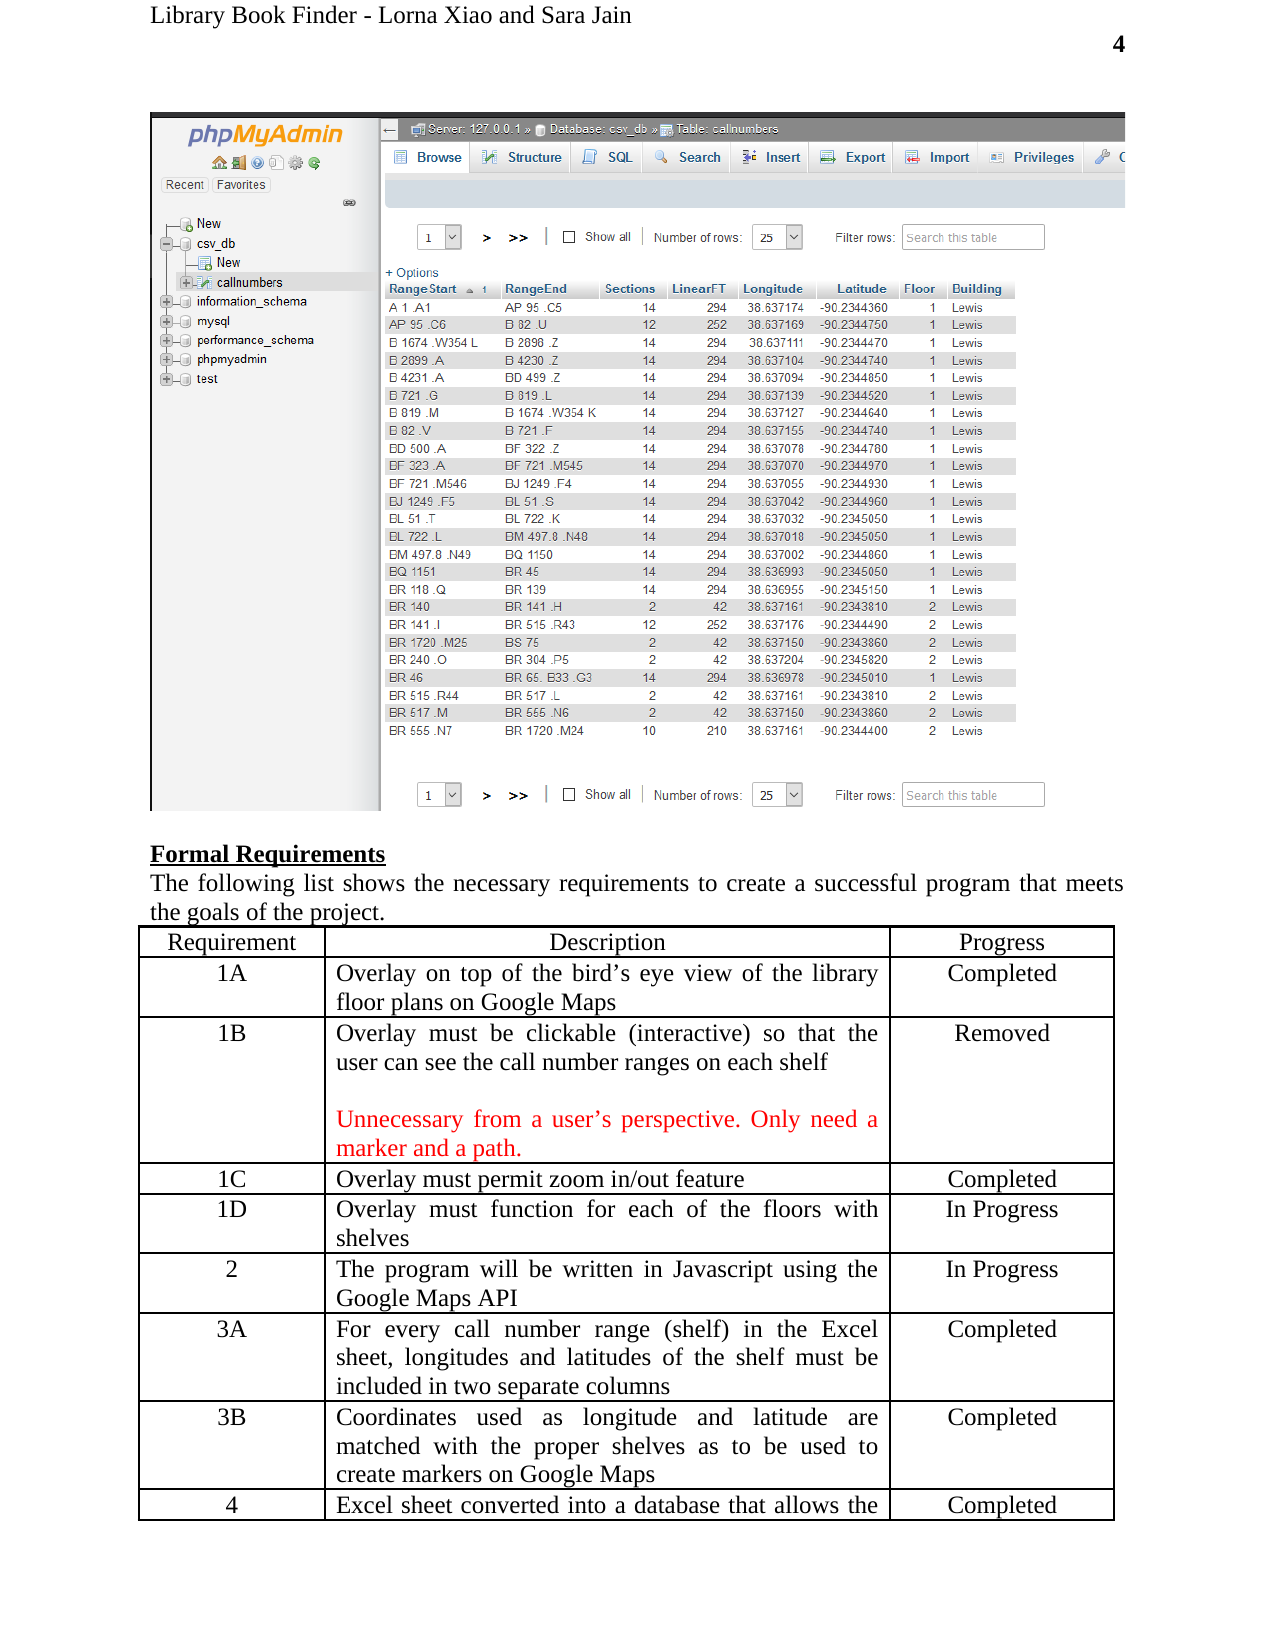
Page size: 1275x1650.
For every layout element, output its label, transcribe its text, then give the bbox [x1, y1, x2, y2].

table_cell 2 [140, 1254, 324, 1312]
table_cell Overlay on top of the bird’s eye view of the library floor plans on Google Maps [326, 958, 889, 1016]
table_cell Overlay must function for each of the floors with shelves [326, 1195, 889, 1252]
table_cell Overlay must be clickable (interactive) so that the user can see the call number ranges on each shelf Unnecessary from a user’s perspective. Only need a marker and a path. [326, 1018, 889, 1162]
table_header Requirement [140, 928, 324, 956]
table_cell For every call number range (shelf) in the Excel sheet, longitudes and latitudes of the shelf must be included in two separate columns [326, 1314, 889, 1400]
table_cell Completed [891, 1314, 1113, 1400]
table_header Progress [891, 928, 1113, 956]
text Formal Requirements [150, 839, 1125, 868]
table_cell 3B [140, 1402, 324, 1488]
table_cell In Progress [891, 1254, 1113, 1312]
table_cell Overlay must permit zoom in/out feature [326, 1164, 889, 1192]
table_cell The program will be written in Javascript using the Google Maps API [326, 1254, 889, 1312]
table_cell 1D [140, 1195, 324, 1252]
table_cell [326, 1490, 889, 1519]
table_cell 1B [140, 1018, 324, 1162]
table_cell 3A [140, 1314, 324, 1400]
table_cell 1A [140, 958, 324, 1016]
table_cell Coordinates used as longitude and latitude are matched with the proper shelves as to be used to create markers on Google Maps [326, 1402, 889, 1488]
table_cell Completed [891, 1164, 1113, 1192]
table_cell Completed [891, 958, 1113, 1016]
table_cell Completed [891, 1402, 1113, 1488]
table_cell 1C [140, 1164, 324, 1192]
table_cell 4 [140, 1490, 324, 1519]
text The following list shows the necessary requirements to create a successful program that meets the goals of the project. [150, 868, 1125, 925]
table_cell Removed [891, 1018, 1113, 1162]
table_cell Completed [891, 1490, 1113, 1519]
table_cell In Progress [891, 1195, 1113, 1252]
picture [150, 112, 1125, 811]
table_header Description [326, 928, 889, 956]
